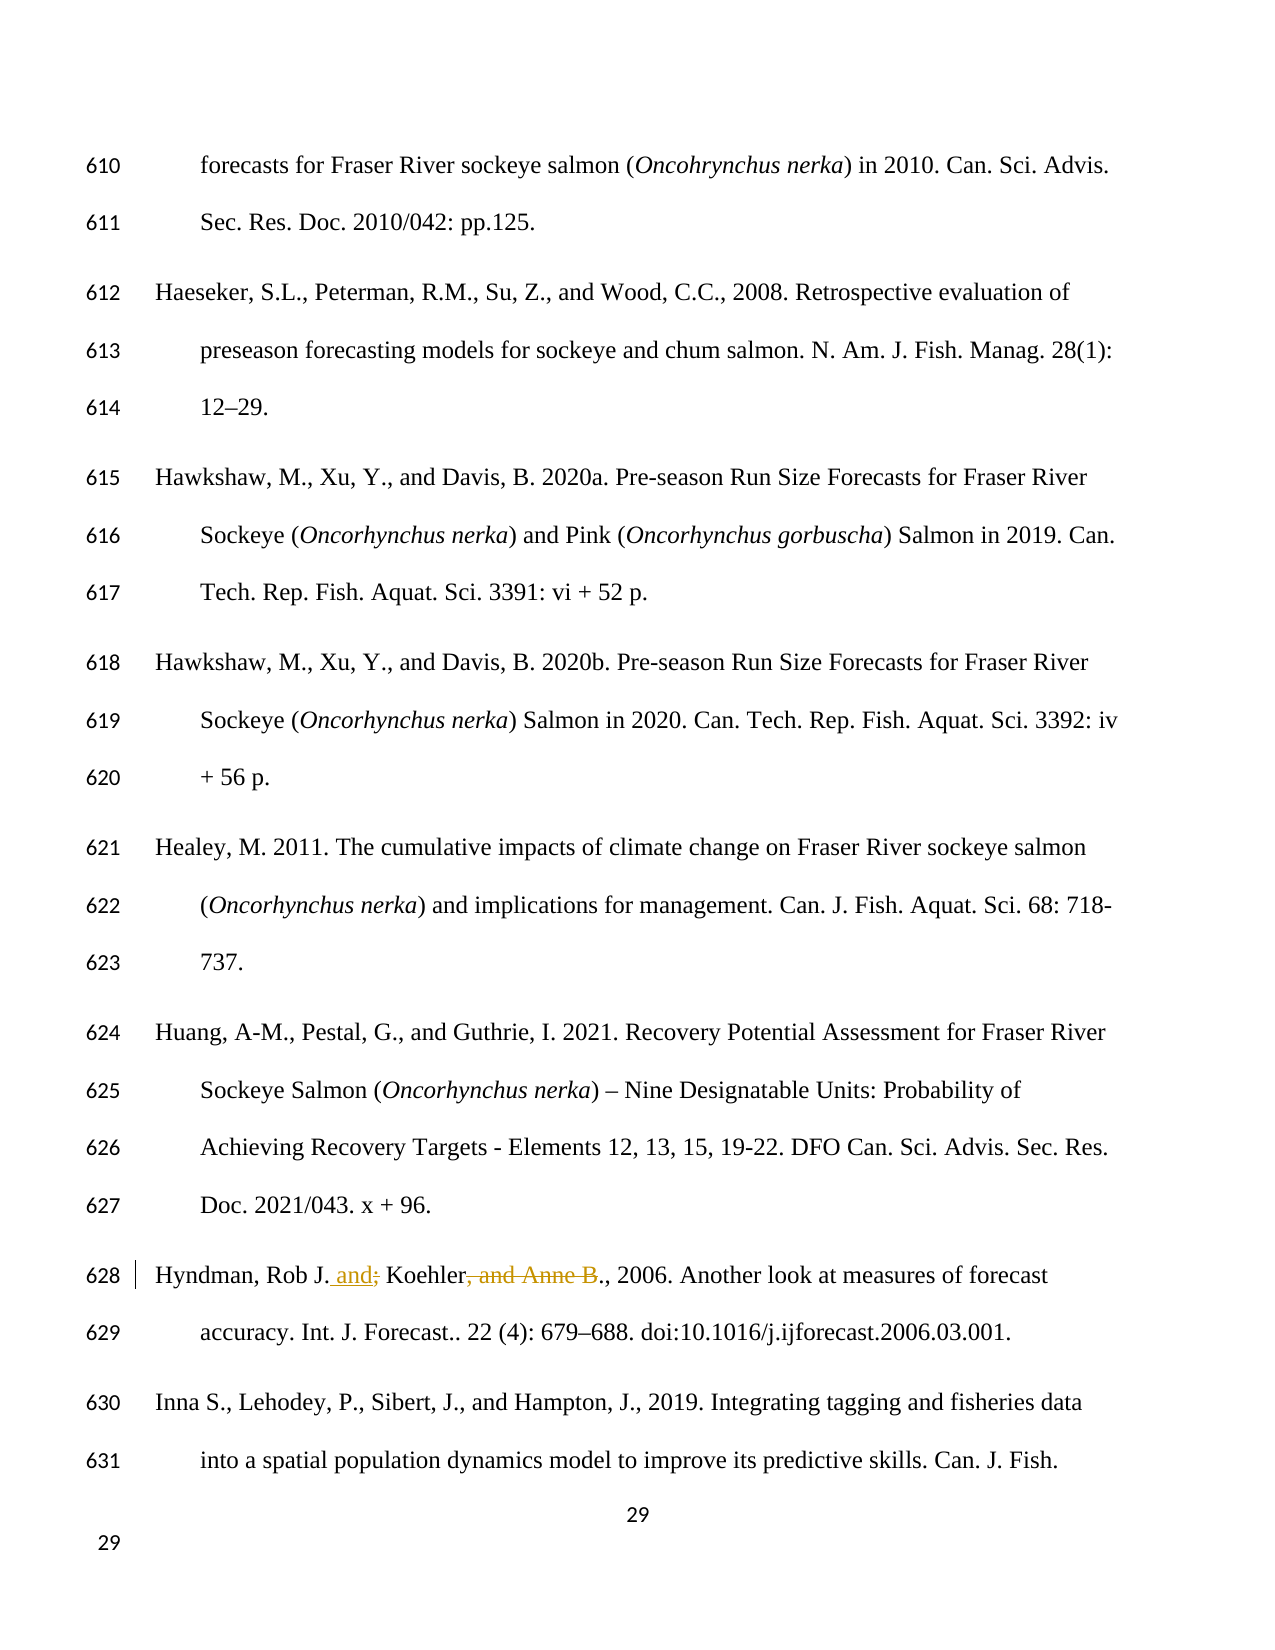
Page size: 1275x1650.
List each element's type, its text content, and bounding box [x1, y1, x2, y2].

text Hawkshaw, M., Xu, Y., and Davis, B. 2020a. Pre-season Run Size Forecasts for Fraser River Sockeye (Oncorhynchus nerka) and Pink (Oncorhynchus gorbuscha) Salmon in 2019. Can. Tech. Rep. Fish. Aquat. Sci. 3391: vi + 52 p. [155, 462, 1125, 606]
text Haeseker, S.L., Peterman, R.M., Su, Z., and Wood, C.C., 2008. Retrospective evaluation of preseason forecasting models for sockeye and chum salmon. N. Am. J. Fish. Manag. 28(1): 12–29. [155, 277, 1125, 421]
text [155, 150, 1125, 236]
text Huang, A-M., Pestal, G., and Guthrie, I. 2021. Recovery Potential Assessment for Fraser River Sockeye Salmon (Oncorhynchus nerka) – Nine Designatable Units: Probability of Achieving Recovery Targets - Elements 12, 13, 15, 19-22. DFO Can. Sci. Advis. Sec. Res. Doc. 2021/043. x + 96. [155, 1017, 1125, 1219]
text Hyndman, Rob J. Koehler., 2006. Another look at measures of forecast accuracy. Int. J. Forecast.. 22 (4): 679–688. doi:10.1016/j.ijforecast.2006.03.001. [155, 1260, 1125, 1346]
text Healey, M. 2011. The cumulative impacts of climate change on Fraser River sockeye salmon (Oncorhynchus nerka) and implications for management. Can. J. Fish. Aquat. Sci. 68: 718-737. [155, 832, 1125, 976]
text Hawkshaw, M., Xu, Y., and Davis, B. 2020b. Pre-season Run Size Forecasts for Fraser River Sockeye (Oncorhynchus nerka) Salmon in 2020. Can. Tech. Rep. Fish. Aquat. Sci. 3392: iv + 56 p. [155, 647, 1125, 791]
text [155, 1387, 1125, 1474]
